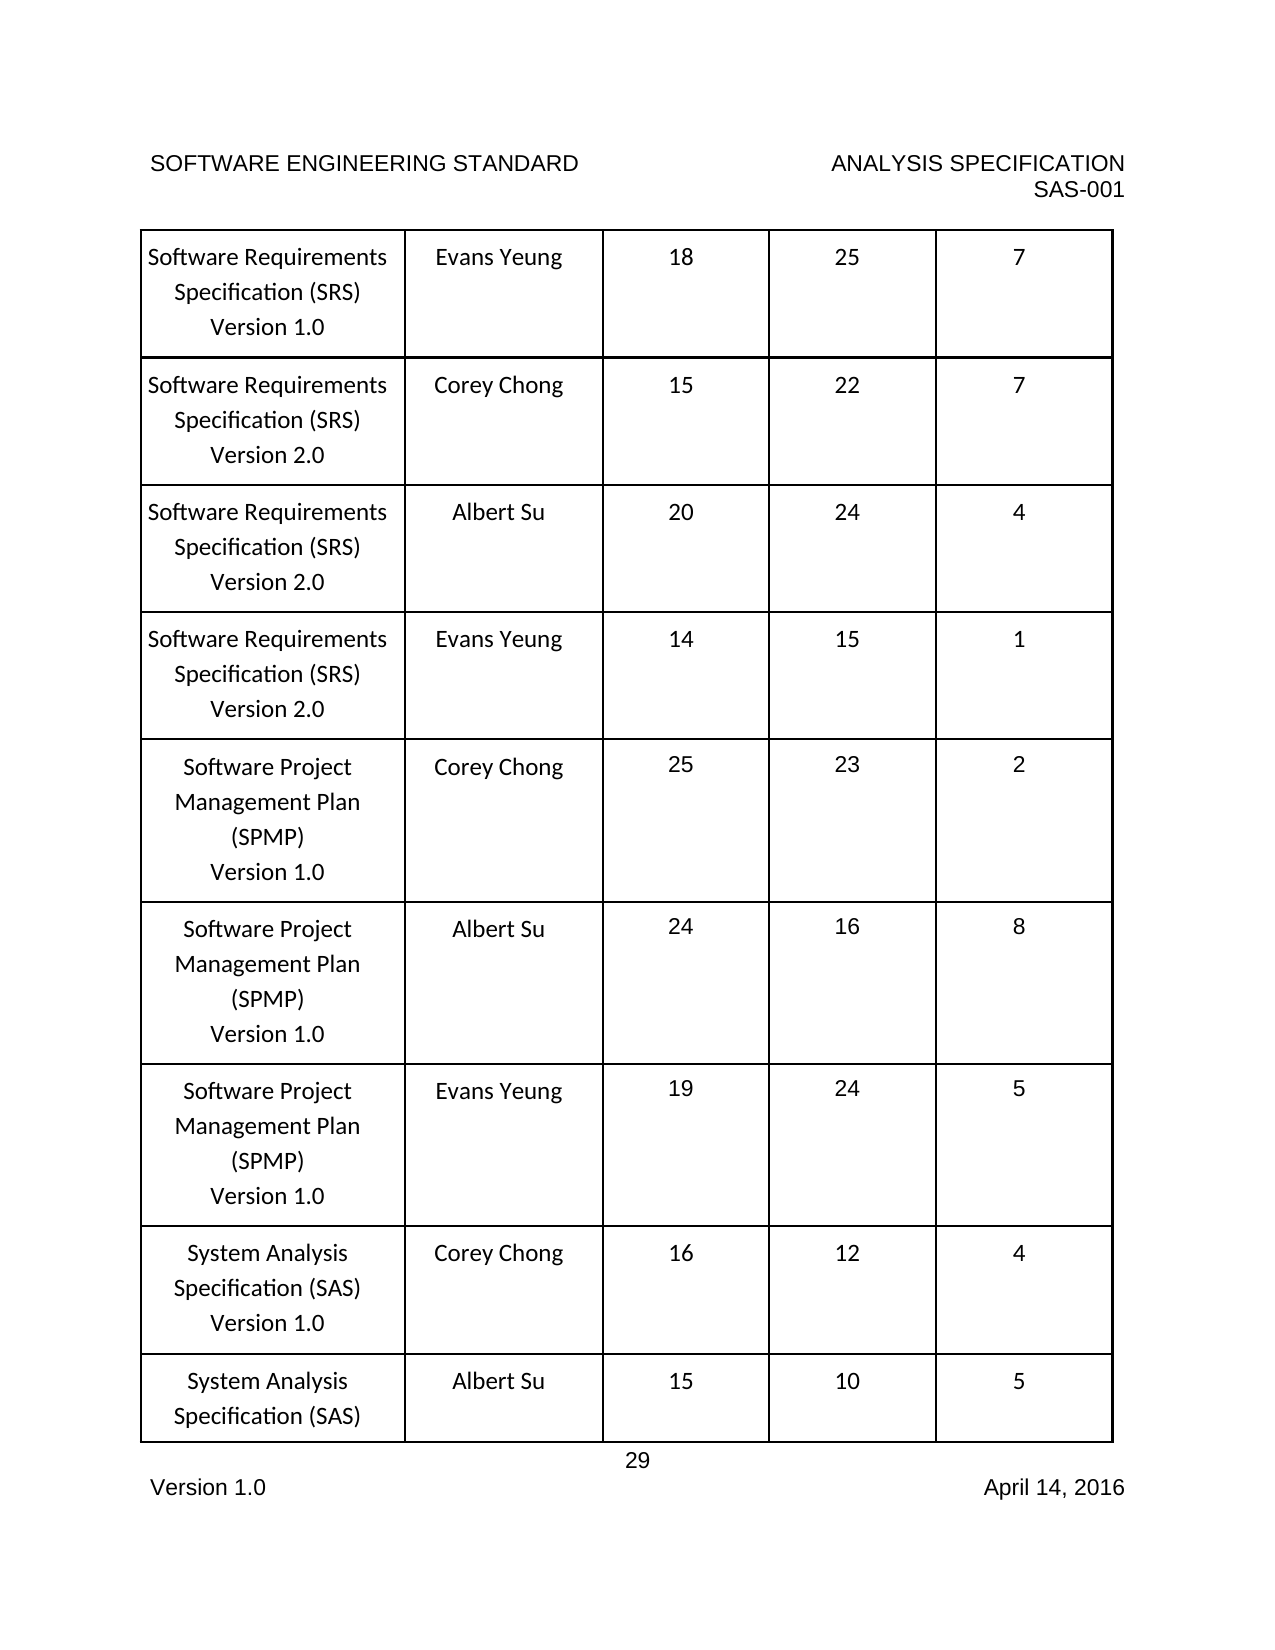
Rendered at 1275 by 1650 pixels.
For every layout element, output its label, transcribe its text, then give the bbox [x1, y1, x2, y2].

table_cell 15 [604, 1355, 768, 1441]
table_cell 10 [770, 1355, 935, 1441]
table_cell 24 [770, 1065, 935, 1225]
table_cell Software Project Management Plan (SPMP) Version 1.0 [142, 903, 404, 1063]
table_cell 12 [770, 1227, 935, 1352]
table_cell Software Requirements Specification (SRS) Version 2.0 [142, 613, 404, 738]
table_cell 1 [937, 613, 1111, 738]
table_cell 25 [604, 740, 768, 901]
table_cell Corey Chong [406, 1227, 602, 1352]
table_cell 23 [770, 740, 935, 901]
table_cell 7 [937, 359, 1111, 484]
table_cell 5 [937, 1355, 1111, 1441]
table_cell 4 [937, 1227, 1111, 1352]
table_cell 4 [937, 486, 1111, 611]
table_cell 2 [937, 740, 1111, 901]
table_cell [142, 1355, 404, 1441]
table_cell 22 [770, 359, 935, 484]
table_cell 24 [770, 486, 935, 611]
table_cell 8 [937, 903, 1111, 1063]
table_cell Evans Yeung [406, 231, 602, 356]
table_cell Albert Su [406, 486, 602, 611]
table_cell Evans Yeung [406, 1065, 602, 1225]
table_cell 25 [770, 231, 935, 356]
table_cell 20 [604, 486, 768, 611]
table_cell 14 [604, 613, 768, 738]
table_cell 5 [937, 1065, 1111, 1225]
table_cell 18 [604, 231, 768, 356]
table_cell 16 [604, 1227, 768, 1352]
table_cell 7 [937, 231, 1111, 356]
table_cell 24 [604, 903, 768, 1063]
table_cell Corey Chong [406, 740, 602, 901]
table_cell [142, 231, 404, 356]
table_cell Albert Su [406, 903, 602, 1063]
table_cell 15 [770, 613, 935, 738]
table_cell 19 [604, 1065, 768, 1225]
table_cell Software Requirements Specification (SRS) Version 2.0 [142, 359, 404, 484]
table_cell 16 [770, 903, 935, 1063]
table_cell Albert Su [406, 1355, 602, 1441]
table_cell Software Requirements Specification (SRS) Version 2.0 [142, 486, 404, 611]
table_cell Evans Yeung [406, 613, 602, 738]
table_cell Software Project Management Plan (SPMP) Version 1.0 [142, 1065, 404, 1225]
table_cell Software Project Management Plan (SPMP) Version 1.0 [142, 740, 404, 901]
table_cell Corey Chong [406, 359, 602, 484]
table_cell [142, 1227, 404, 1352]
table_cell 15 [604, 359, 768, 484]
